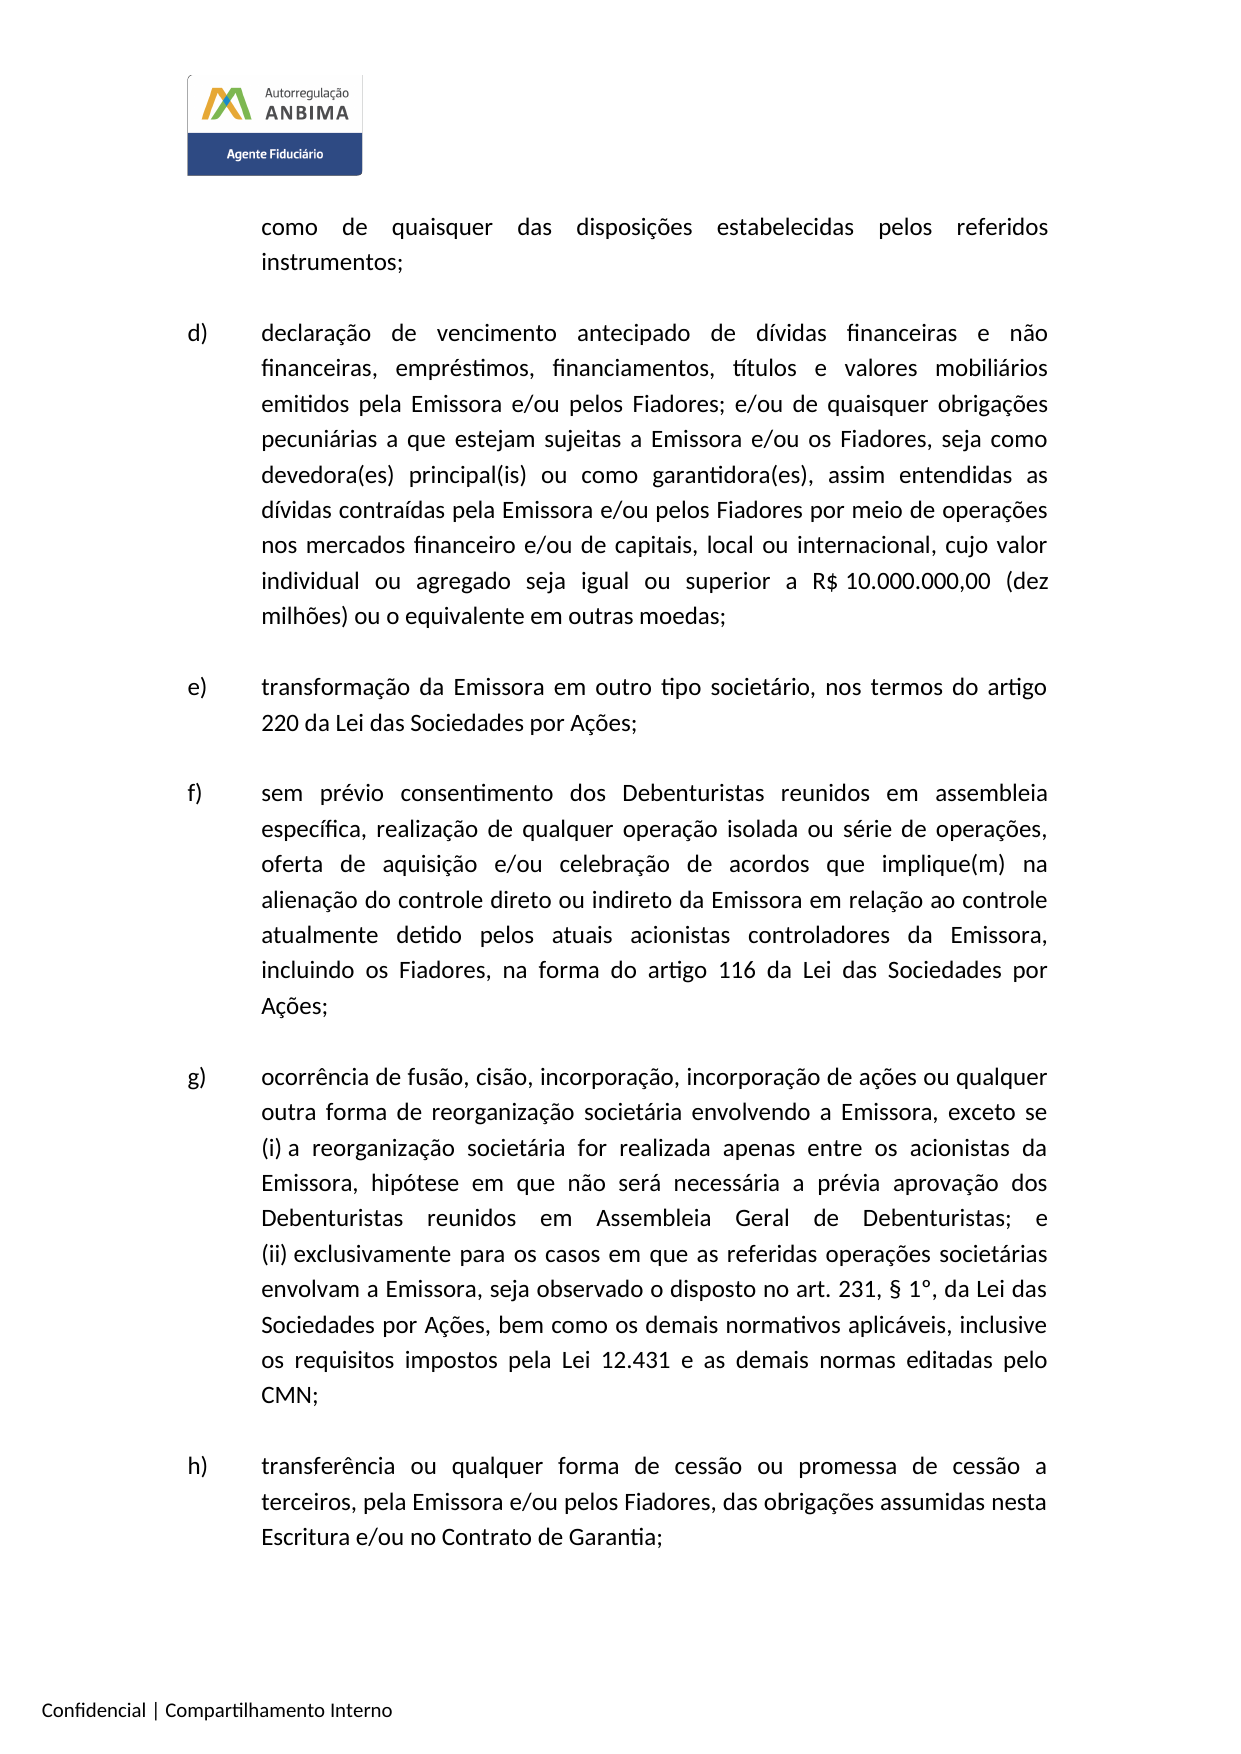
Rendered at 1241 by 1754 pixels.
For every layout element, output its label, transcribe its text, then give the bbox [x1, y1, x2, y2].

list transformação da Emissora em outro tipo societário, nos termos do artigo 220 da Lei das Sociedades por Ações; [187, 667, 1049, 738]
list ocorrência de fusão, cisão, incorporação, incorporação de ações ou qualquer outra forma de reorganização societária envolvendo a Emissora, exceto se (i) a reorganização societária for realizada apenas entre os acionistas da Emissora, hipótese em que não será necessária a prévia aprovação dos Debenturistas reunidos em Assembleia Geral de Debenturistas; e (ii) exclusivamente para os casos em que as referidas operações societárias envolvam a Emissora, seja observado o disposto no art. 231, § 1º, da Lei das Sociedades por Ações, bem como os demais normativos aplicáveis, inclusive os requisitos impostos pela Lei 12.431 e as demais normas editadas pelo CMN; [187, 1057, 1049, 1411]
list sem prévio consentimento dos Debenturistas reunidos em assembleia específica, realização de qualquer operação isolada ou série de operações, oferta de aquisição e/ou celebração de acordos que implique(m) na alienação do controle direto ou indireto da Emissora em relação ao controle atualmente detido pelos atuais acionistas controladores da Emissora, incluindo os Fiadores, na forma do artigo 116 da Lei das Sociedades por Ações; [187, 773, 1049, 1021]
list declaração de vencimento antecipado de dívidas financeiras e não financeiras, empréstimos, financiamentos, títulos e valores mobiliários emitidos pela Emissora e/ou pelos Fiadores; e/ou de quaisquer obrigações pecuniárias a que estejam sujeitas a Emissora e/ou os Fiadores, seja como devedora(es) principal(is) ou como garantidora(es), assim entendidas as dívidas contraídas pela Emissora e/ou pelos Fiadores por meio de operações nos mercados financeiro e/ou de capitais, local ou internacional, cujo valor individual ou agregado seja igual ou superior a R$ 10.000.000,00 (dez milhões) ou o equivalente em outras moedas; [187, 313, 1049, 632]
list transferência ou qualquer forma de cessão ou promessa de cessão a terceiros, pela Emissora e/ou pelos Fiadores, das obrigações assumidas nesta Escritura e/ou no Contrato de Garantia; [187, 1446, 1049, 1553]
picture [187, 75, 363, 176]
